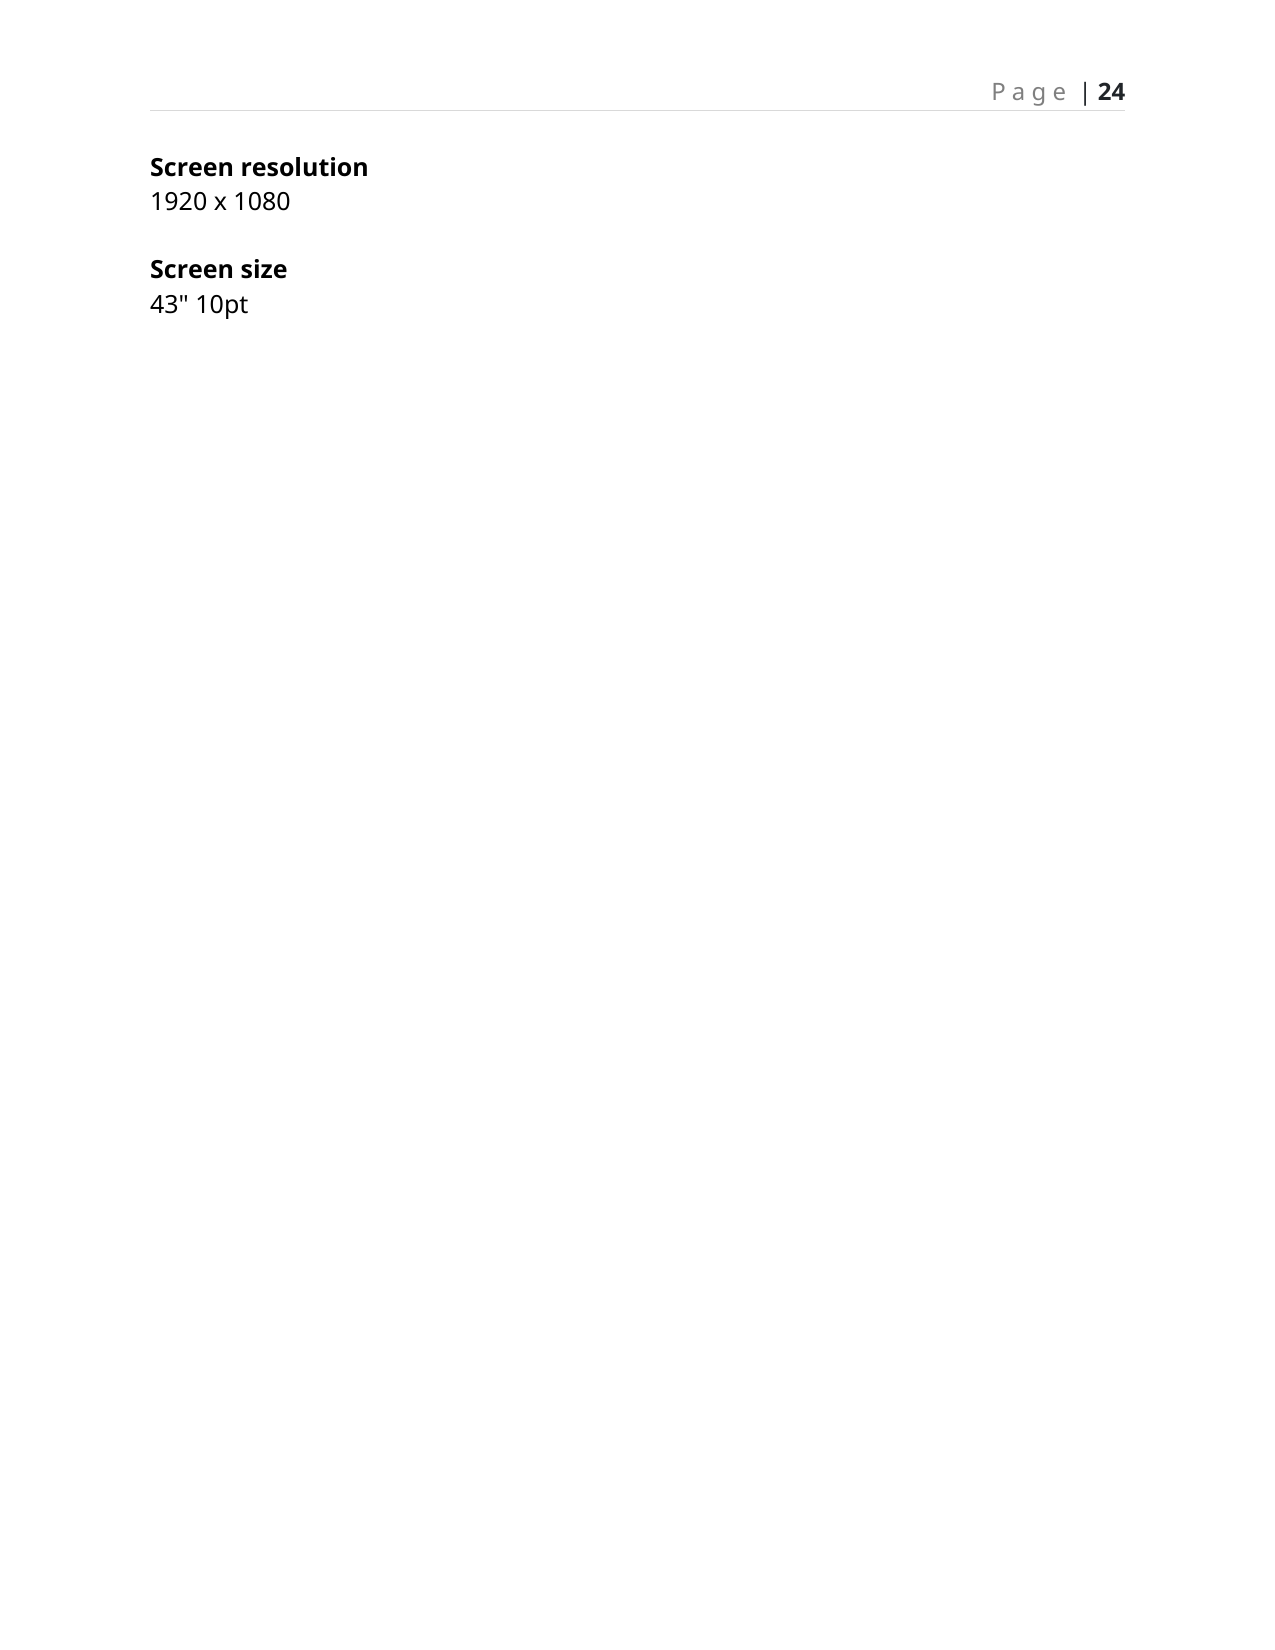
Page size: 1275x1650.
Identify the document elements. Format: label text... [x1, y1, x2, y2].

text 43" 10pt [150, 286, 1117, 320]
text Screen size [150, 252, 1117, 286]
text 1920 x 1080 [150, 184, 1117, 218]
text Screen resolution [150, 150, 1117, 184]
